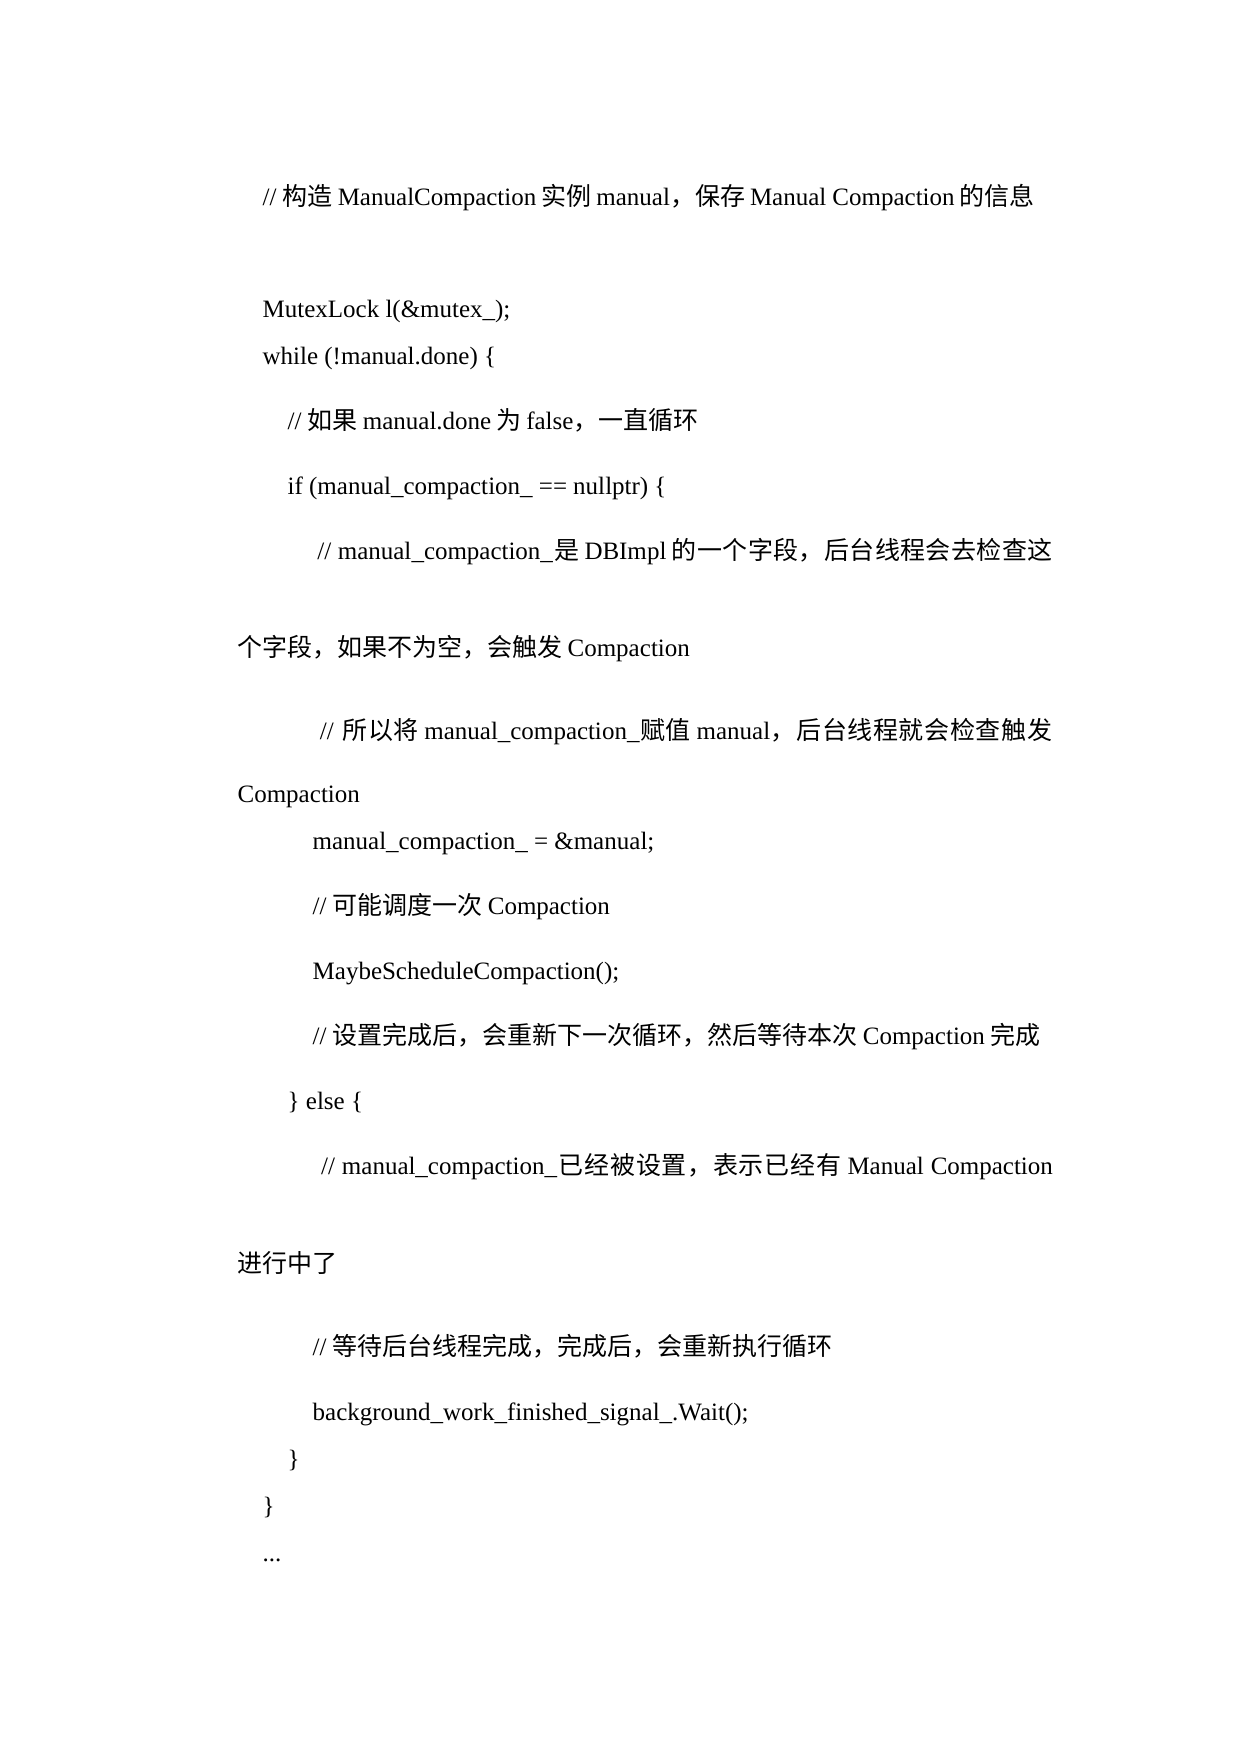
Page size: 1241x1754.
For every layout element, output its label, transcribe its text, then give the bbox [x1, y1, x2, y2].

text ... [237, 1536, 1053, 1568]
text // 构造ManualCompaction实例manual，保存Manual Compaction的信息 [237, 162, 1053, 227]
text // 可能调度一次Compaction [237, 871, 1053, 936]
text while (!manual.done) { [237, 339, 1053, 371]
text background_work_finished_signal_.Wait(); [237, 1395, 1053, 1428]
text MaybeScheduleCompaction(); [237, 954, 1053, 987]
text // 如果manual.done为false，一直循环 [237, 386, 1053, 451]
text // 等待后台线程完成，完成后，会重新执行循环 [237, 1312, 1053, 1377]
text } [237, 1442, 1053, 1474]
text // 所以将manual_compaction_赋值manual，后台线程就会检查触发Compaction [237, 696, 1053, 810]
text } [237, 1489, 1053, 1521]
text // manual_compaction_已经被设置，表示已经有Manual Compaction进行中了 [237, 1131, 1053, 1294]
text } else { [237, 1084, 1053, 1117]
text // manual_compaction_是DBImpl的一个字段，后台线程会去检查这个字段，如果不为空，会触发Compaction [237, 516, 1053, 678]
text MutexLock l(&mutex_); [237, 292, 1053, 324]
text // 设置完成后，会重新下一次循环，然后等待本次Compaction完成 [237, 1001, 1053, 1066]
text manual_compaction_ = &manual; [237, 824, 1053, 857]
text if (manual_compaction_ == nullptr) { [237, 469, 1053, 501]
